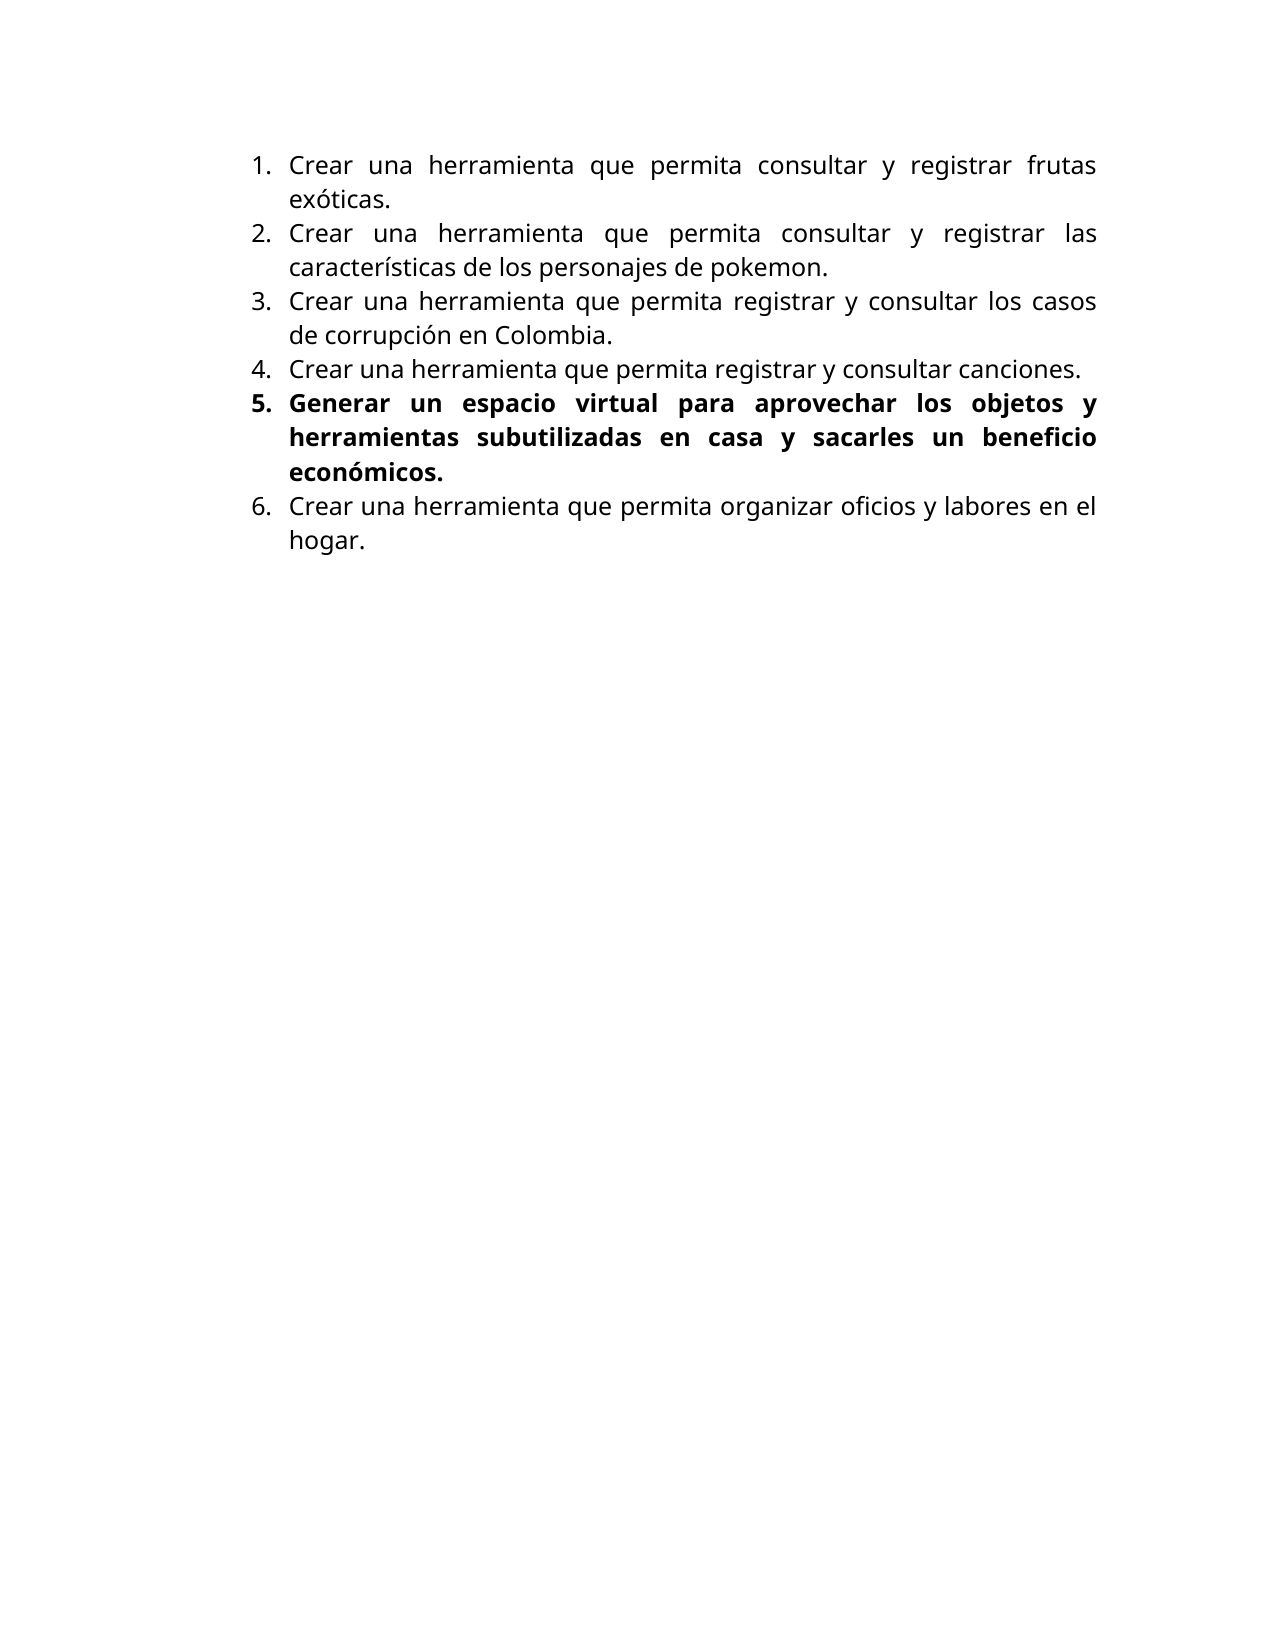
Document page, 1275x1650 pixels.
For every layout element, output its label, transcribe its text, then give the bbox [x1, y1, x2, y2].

list Crear una herramienta que permita registrar y consultar canciones. [251, 352, 1098, 386]
list Crear una herramienta que permita consultar y registrar las características de los personajes de pokemon. [251, 216, 1098, 284]
list Generar un espacio virtual para aprovechar los objetos y herramientas subutilizadas en casa y sacarles un beneficio económicos. [251, 386, 1098, 488]
list Crear una herramienta que permita registrar y consultar los casos de corrupción en Colombia. [251, 284, 1098, 352]
list Crear una herramienta que permita consultar y registrar frutas exóticas. [251, 148, 1098, 216]
list Crear una herramienta que permita organizar oficios y labores en el hogar. [251, 488, 1098, 556]
